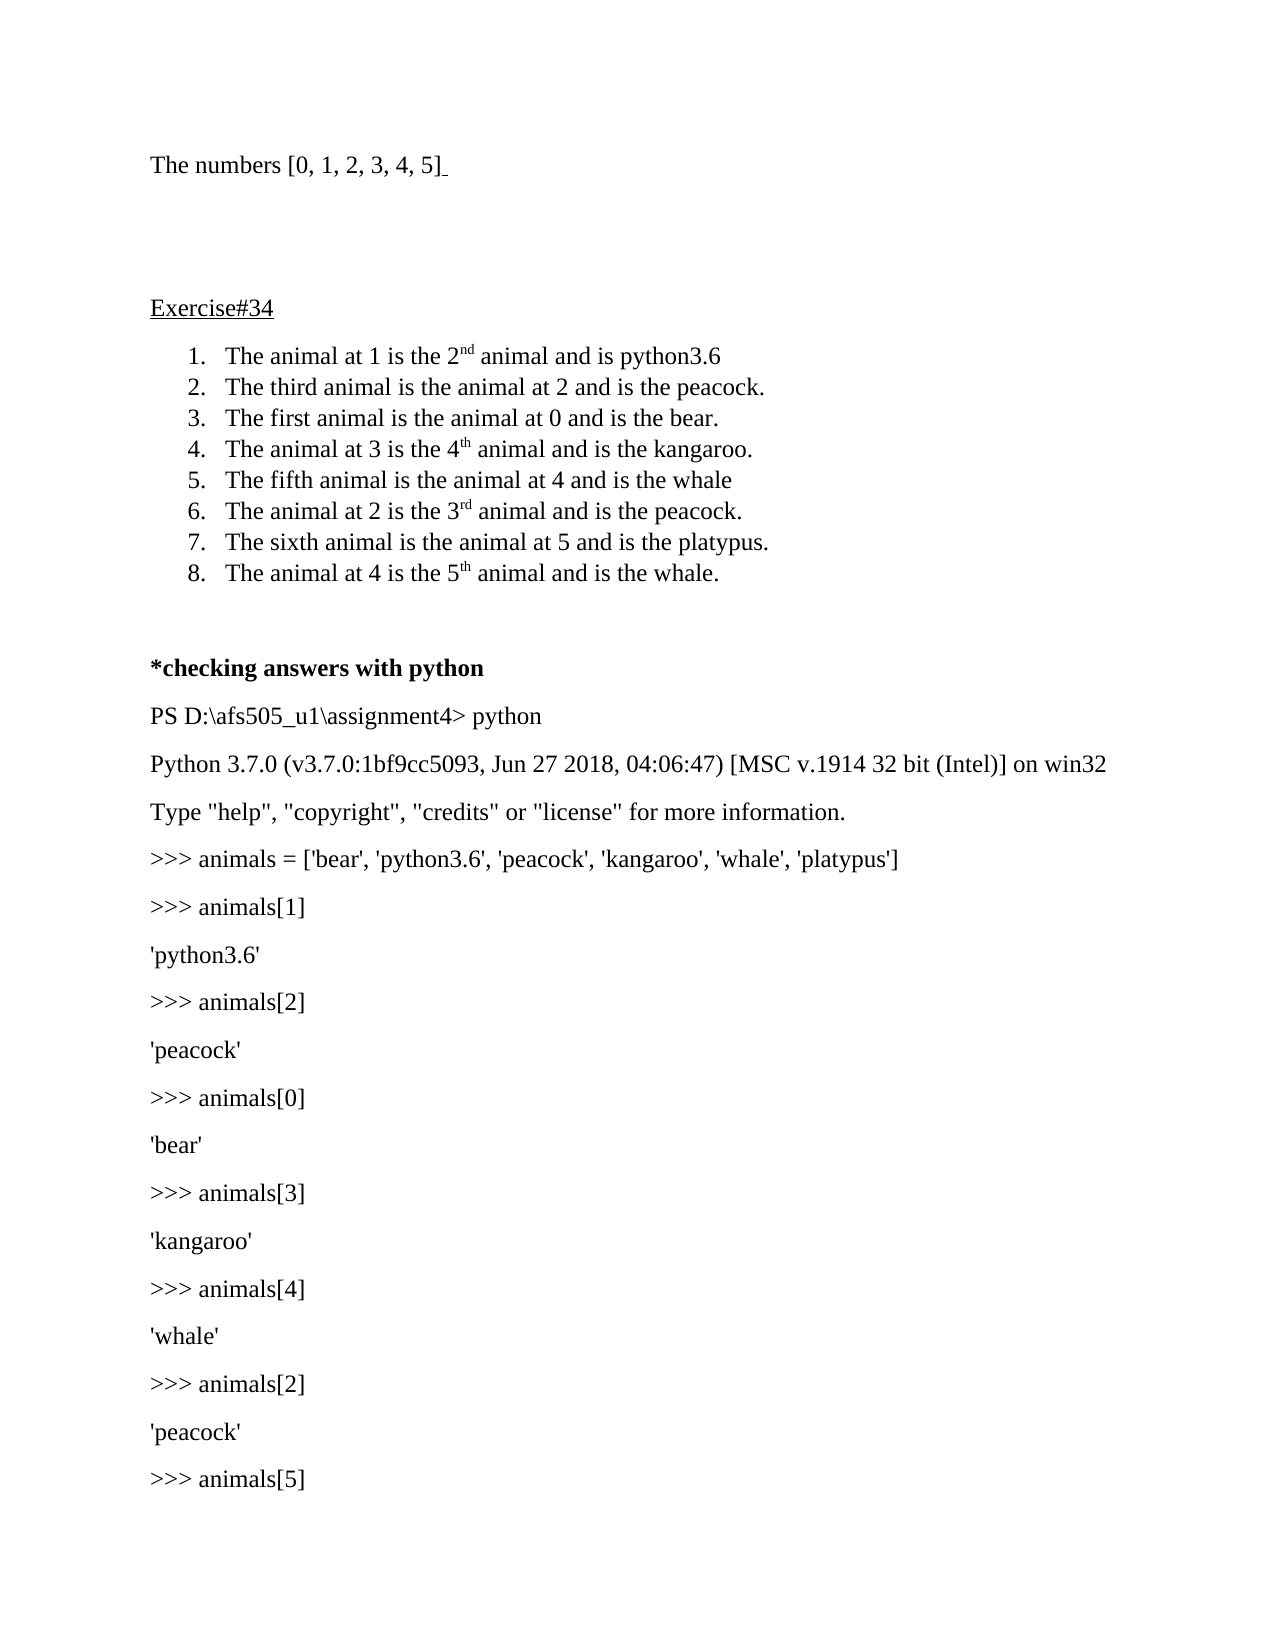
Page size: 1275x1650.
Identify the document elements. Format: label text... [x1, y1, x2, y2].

text >>> animals[3] [150, 1178, 1125, 1207]
text >>> animals[4] [150, 1274, 1125, 1302]
text >>> animals[2] [150, 987, 1125, 1016]
list The animal at 4 is the 5th animal and is the whale. [187, 558, 1125, 587]
text Python 3.7.0 (v3.7.0:1bf9cc5093, Jun 27 2018, 04:06:47) [MSC v.1914 32 bit (Intel)] on win32 [150, 749, 1125, 778]
list The animal at 3 is the 4th animal and is the kangaroo. [187, 434, 1125, 463]
text Type "help", "copyright", "credits" or "license" for more information. [150, 797, 1125, 825]
text 'peacock' [150, 1417, 1125, 1446]
text *checking answers with python [150, 653, 1125, 682]
list The third animal is the animal at 2 and is the peacock. [187, 372, 1125, 401]
text >>> animals[1] [150, 892, 1125, 921]
text 'whale' [150, 1321, 1125, 1350]
text 'kangaroo' [150, 1226, 1125, 1255]
text Exercise#34 [150, 293, 1125, 322]
text The numbers [0, 1, 2, 3, 4, 5] [150, 150, 1125, 179]
list The animal at 1 is the 2nd animal and is python3.6 [187, 341, 1125, 369]
list The fifth animal is the animal at 4 and is the whale [187, 465, 1125, 494]
text PS D:\afs505_u1\assignment4> python [150, 701, 1125, 730]
list The animal at 2 is the 3rd animal and is the peacock. [187, 496, 1125, 525]
text >>> animals[0] [150, 1083, 1125, 1112]
text 'peacock' [150, 1035, 1125, 1064]
list The first animal is the animal at 0 and is the bear. [187, 403, 1125, 432]
text 'bear' [150, 1131, 1125, 1159]
text >>> animals[5] [150, 1464, 1125, 1493]
text >>> animals = ['bear', 'python3.6', 'peacock', 'kangaroo', 'whale', 'platypus'] [150, 844, 1125, 873]
list The sixth animal is the animal at 5 and is the platypus. [187, 527, 1125, 556]
text 'python3.6' [150, 940, 1125, 968]
text >>> animals[2] [150, 1369, 1125, 1398]
